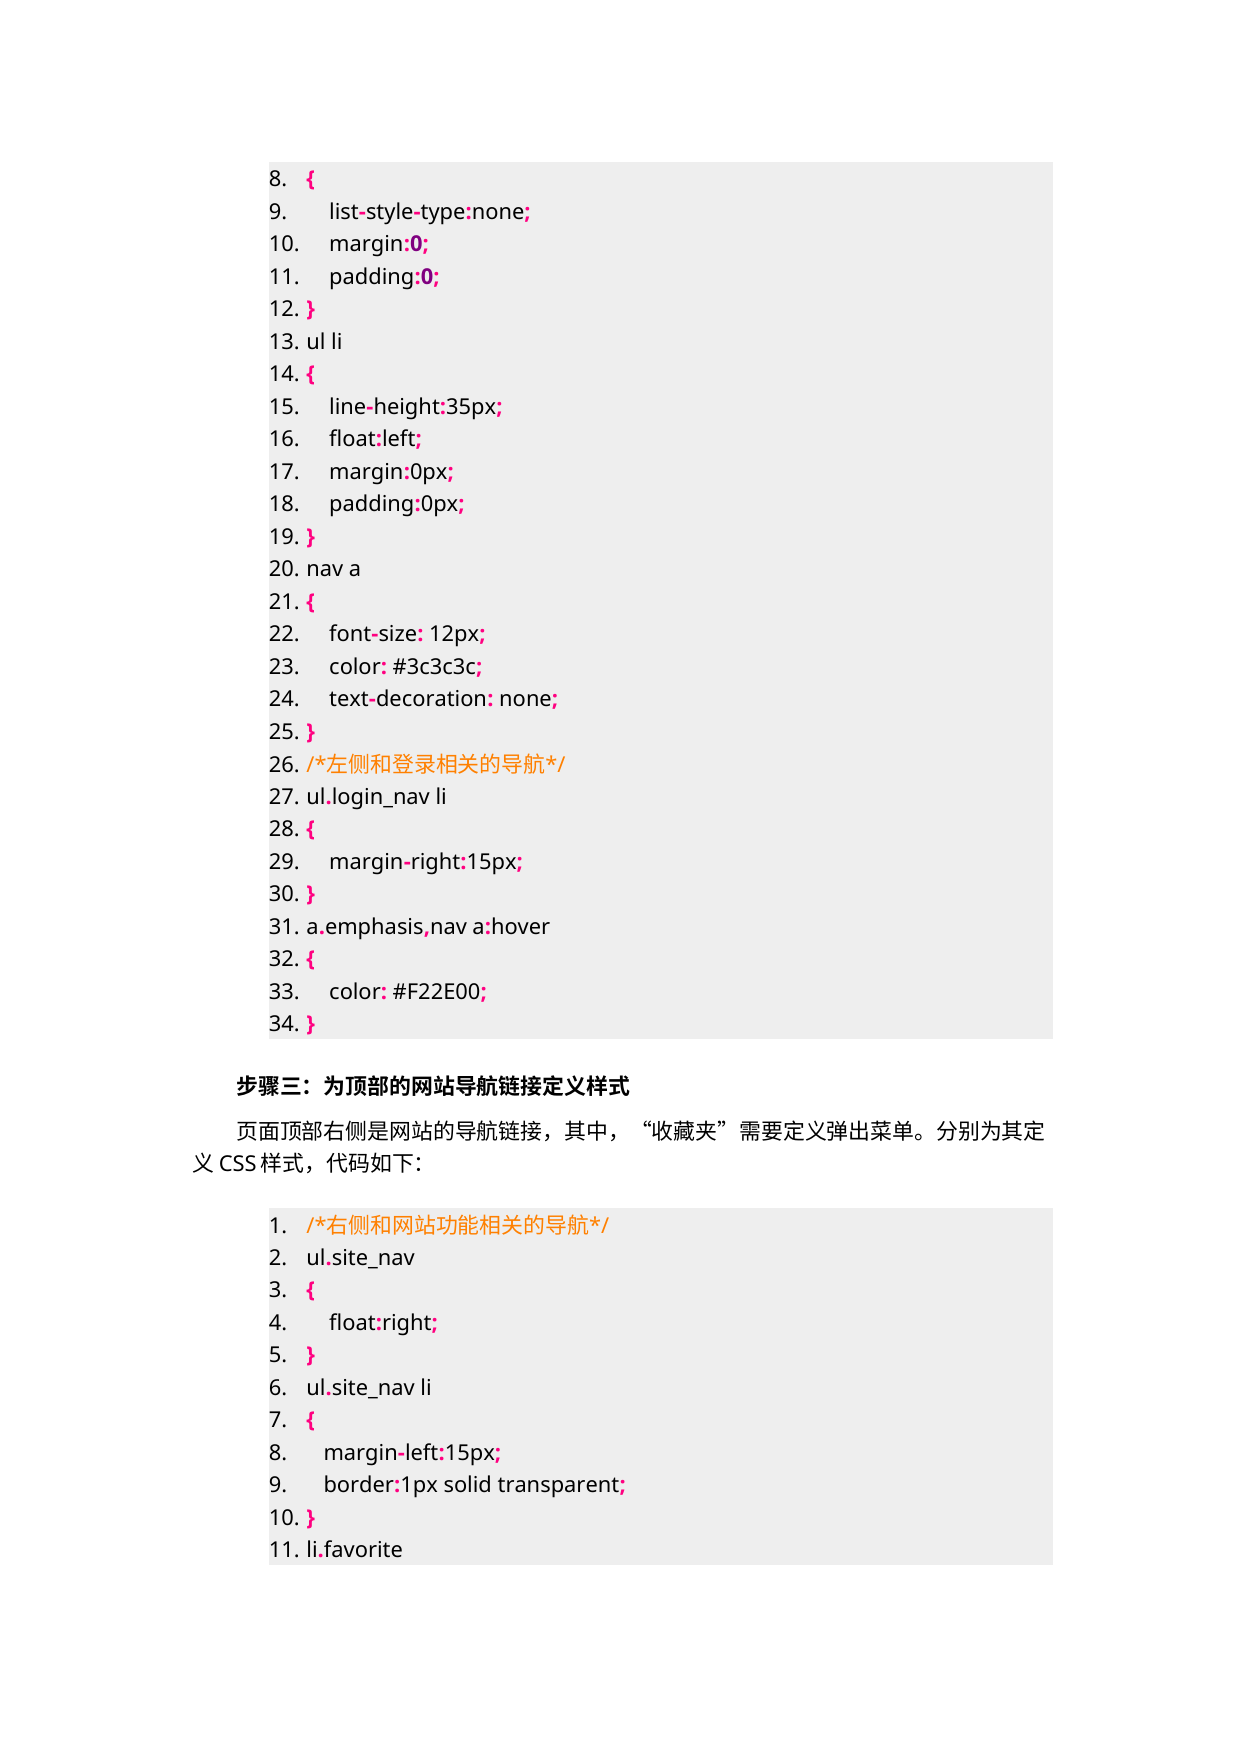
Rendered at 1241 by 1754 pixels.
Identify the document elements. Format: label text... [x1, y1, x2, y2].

list { [269, 357, 1053, 389]
list } [269, 519, 1053, 552]
list color: #3c3c3c; [269, 649, 1053, 682]
text 步骤三：为顶部的网站导航链接定义样式 [192, 1069, 1048, 1101]
list border:1px solid transparent; [269, 1468, 1053, 1500]
list /*左侧和登录相关的导航*/ [269, 747, 1053, 779]
list { [269, 812, 1053, 844]
list list-style-type:none; [269, 194, 1053, 227]
list line-height:35px; [269, 389, 1053, 422]
list margin:0; [269, 227, 1053, 259]
list ul.site_nav [269, 1240, 1053, 1273]
list ul.site_nav li [269, 1370, 1053, 1403]
list } [269, 877, 1053, 909]
list { [269, 162, 1053, 194]
list { [269, 584, 1053, 617]
list margin:0px; [269, 454, 1053, 487]
list font-size: 12px; [269, 617, 1053, 649]
list } [269, 292, 1053, 324]
list { [269, 1403, 1053, 1435]
list padding:0px; [269, 487, 1053, 519]
list } [269, 1500, 1053, 1533]
list } [269, 1338, 1053, 1370]
list float:left; [269, 422, 1053, 454]
list } [269, 1007, 1053, 1039]
list ul.login_nav li [269, 779, 1053, 812]
list a.emphasis,nav a:hover [269, 909, 1053, 942]
list margin-left:15px; [269, 1435, 1053, 1468]
list text-decoration: none; [269, 682, 1053, 714]
list ul li [269, 324, 1053, 357]
list { [269, 942, 1053, 974]
list float:right; [269, 1305, 1053, 1338]
list margin-right:15px; [269, 844, 1053, 877]
list li.favorite [269, 1533, 1053, 1565]
list nav a [269, 552, 1053, 584]
list /*右侧和网站功能相关的导航*/ [269, 1208, 1053, 1240]
list padding:0; [269, 259, 1053, 292]
list } [269, 714, 1053, 747]
list { [269, 1273, 1053, 1305]
text 页面顶部右侧是网站的导航链接，其中，“收藏夹”需要定义弹出菜单。分别为其定义CSS样式，代码如下： [192, 1114, 1048, 1179]
list color: #F22E00; [269, 974, 1053, 1007]
